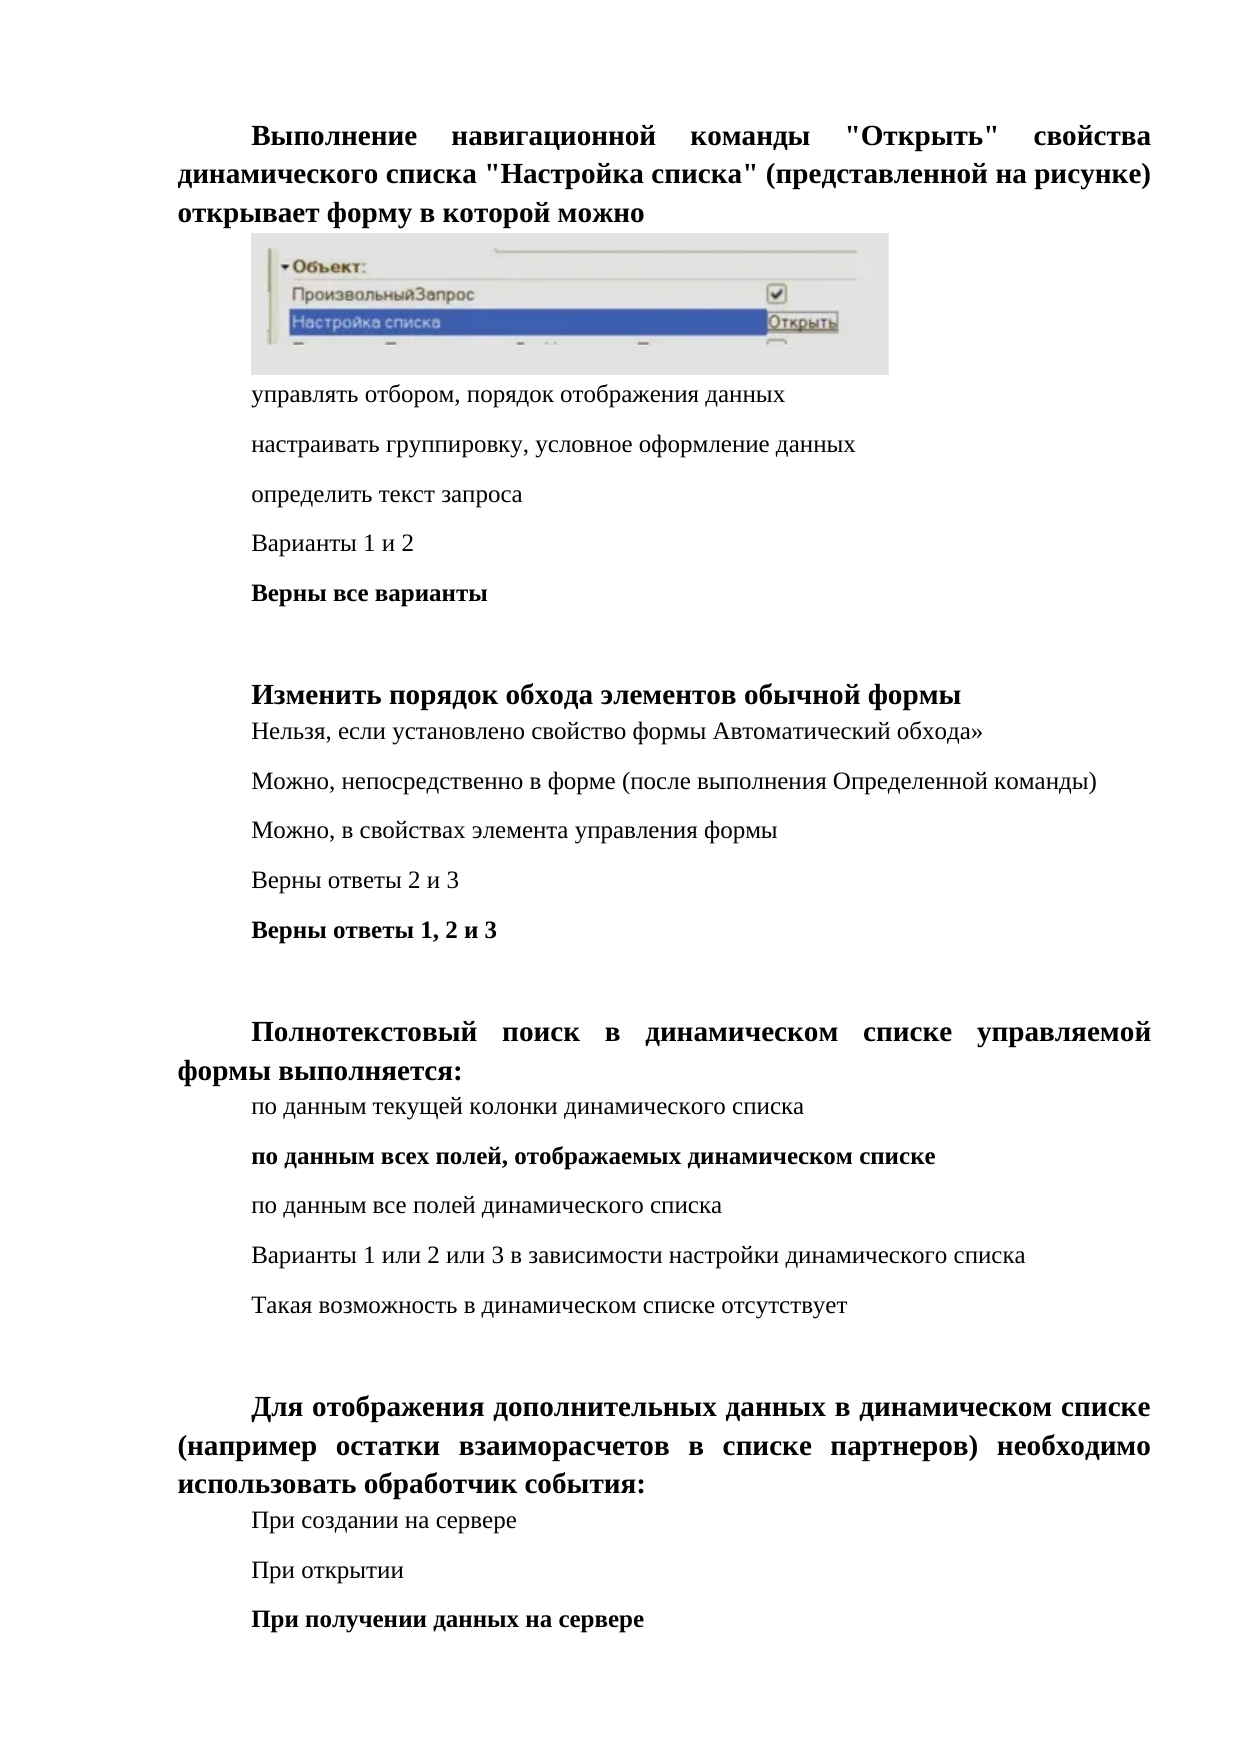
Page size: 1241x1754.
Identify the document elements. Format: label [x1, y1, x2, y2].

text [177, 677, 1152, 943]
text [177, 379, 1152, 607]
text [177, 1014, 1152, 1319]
picture [251, 233, 889, 375]
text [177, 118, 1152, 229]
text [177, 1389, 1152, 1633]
